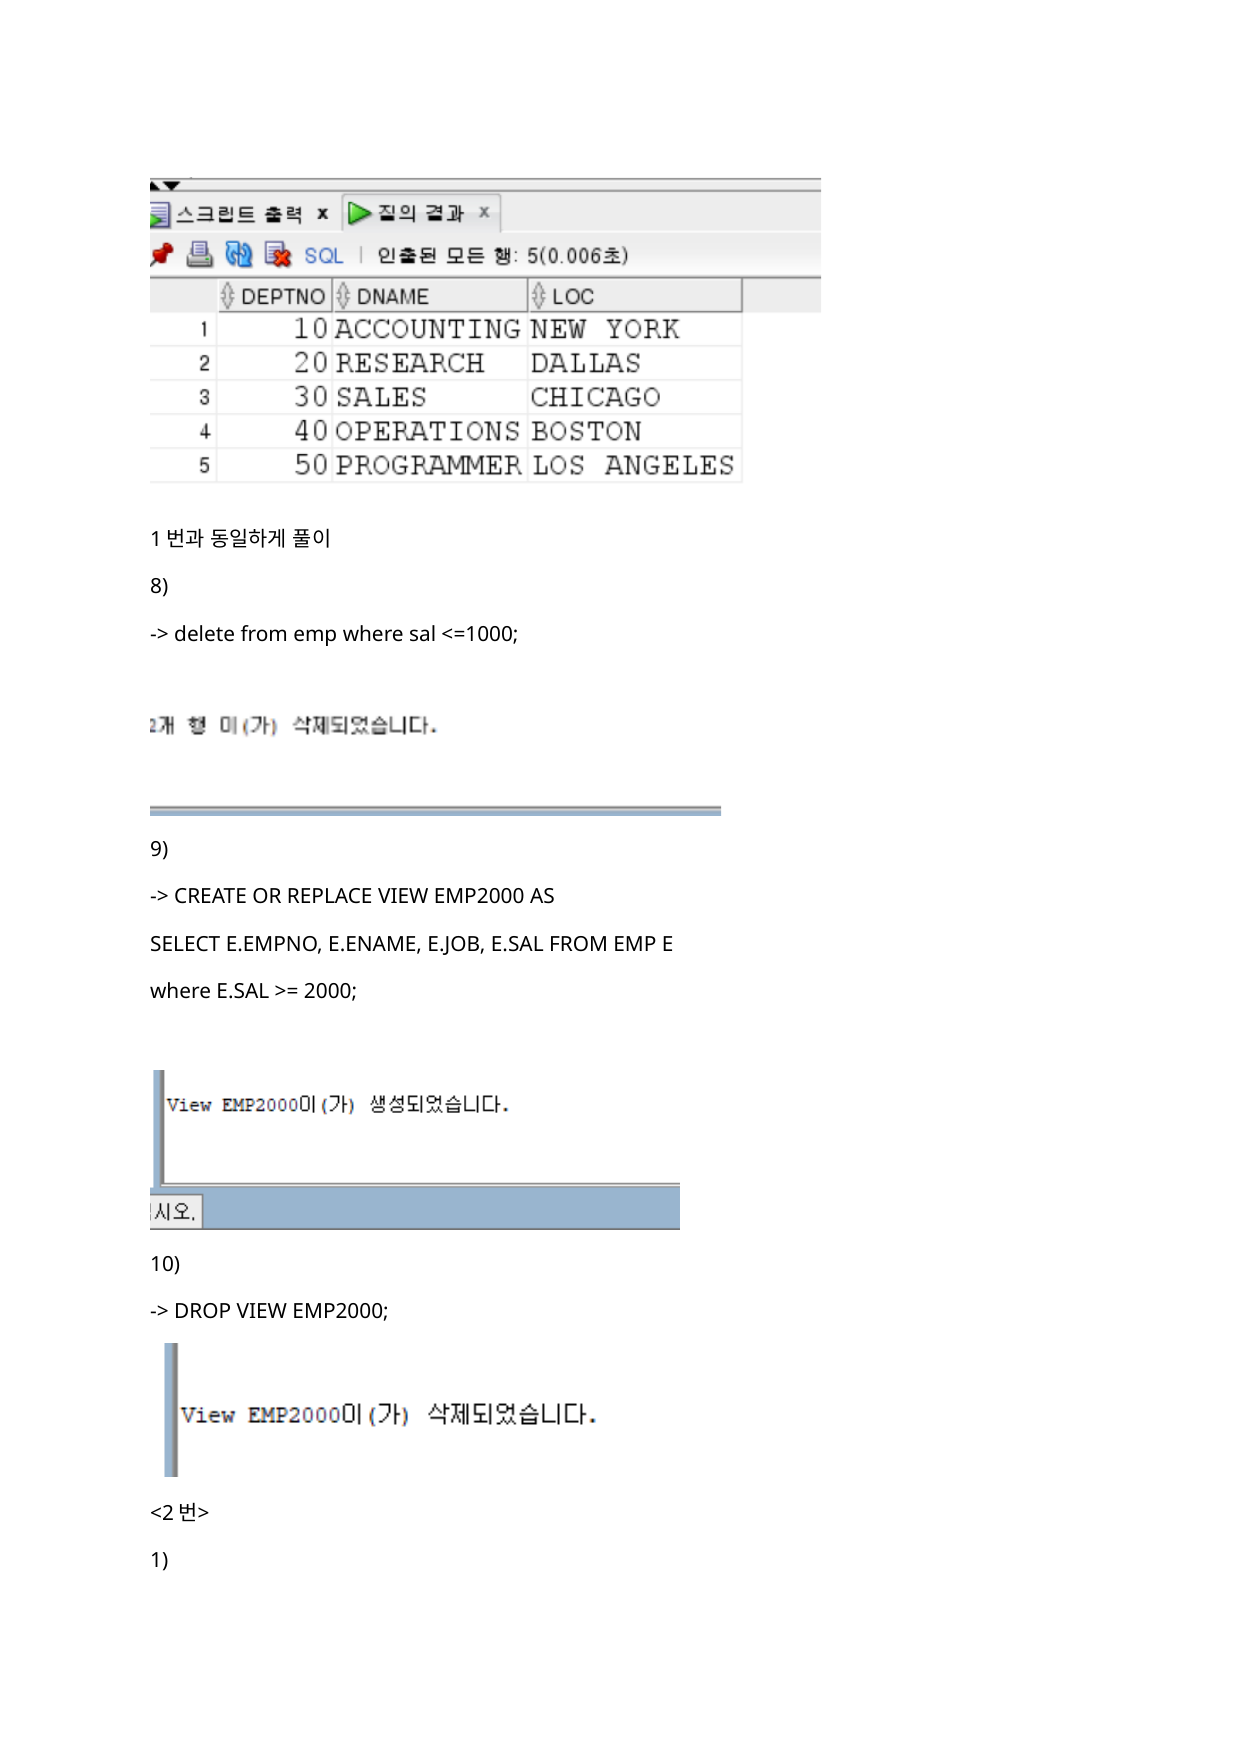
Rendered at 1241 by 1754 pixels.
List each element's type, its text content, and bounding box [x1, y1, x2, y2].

text 8) [150, 571, 1090, 600]
text -> delete from emp where sal <=1000; [150, 619, 1090, 647]
text <2번> [150, 1496, 1090, 1526]
text 9) [150, 834, 1090, 862]
text -> DROP VIEW EMP2000; [150, 1296, 1090, 1324]
text 1) [150, 1545, 1090, 1573]
text 1번과 동일하게 풀이 [150, 522, 1090, 552]
text 10) [150, 1249, 1090, 1277]
text SELECT E.EMPNO, E.ENAME, E.JOB, E.SAL FROM EMP E [150, 929, 1090, 957]
picture [150, 177, 822, 504]
text -> CREATE OR REPLACE VIEW EMP2000 AS [150, 881, 1090, 910]
text where E.SAL >= 2000; [150, 976, 1090, 1004]
picture [150, 1343, 828, 1477]
picture [150, 666, 722, 816]
picture [150, 1070, 680, 1230]
